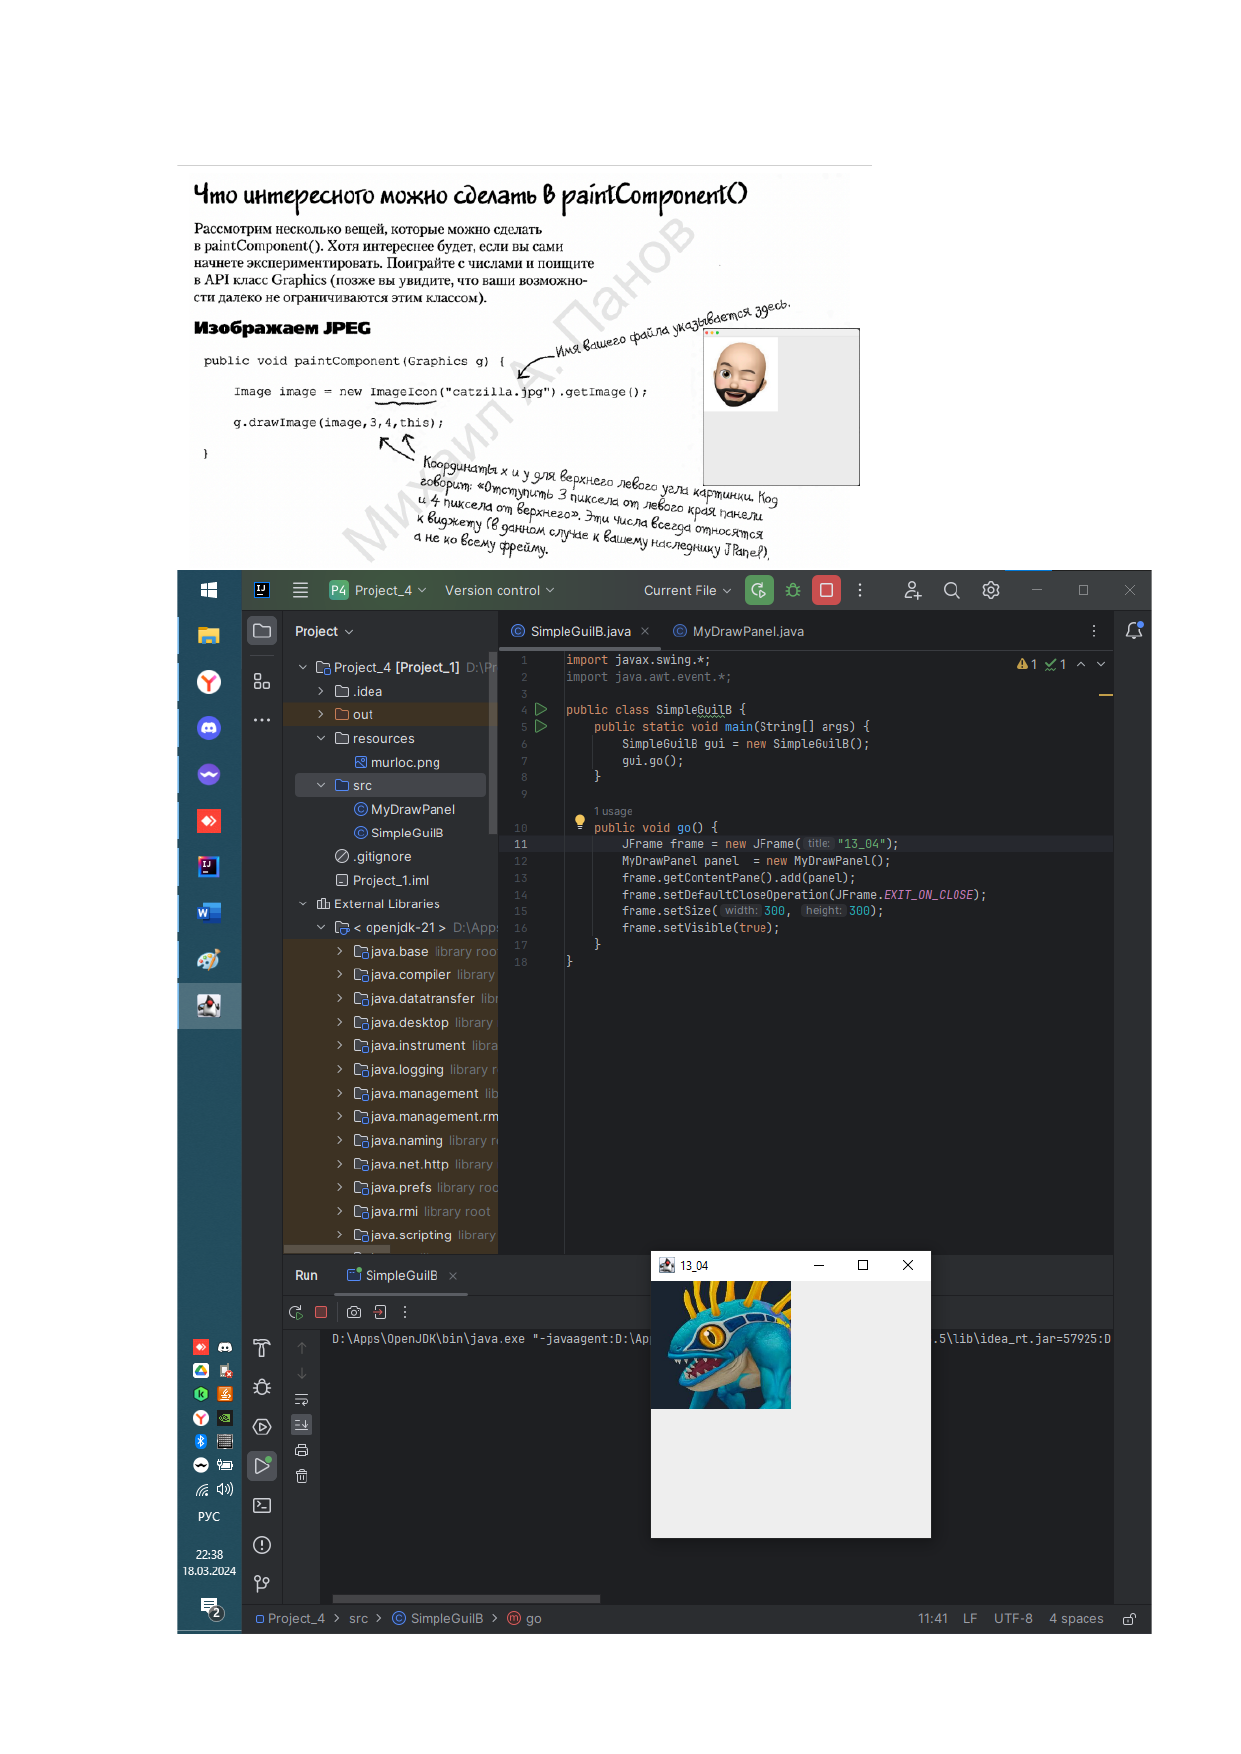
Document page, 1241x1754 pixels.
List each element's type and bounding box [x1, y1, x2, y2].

picture [177, 570, 1152, 1634]
picture [177, 165, 872, 569]
